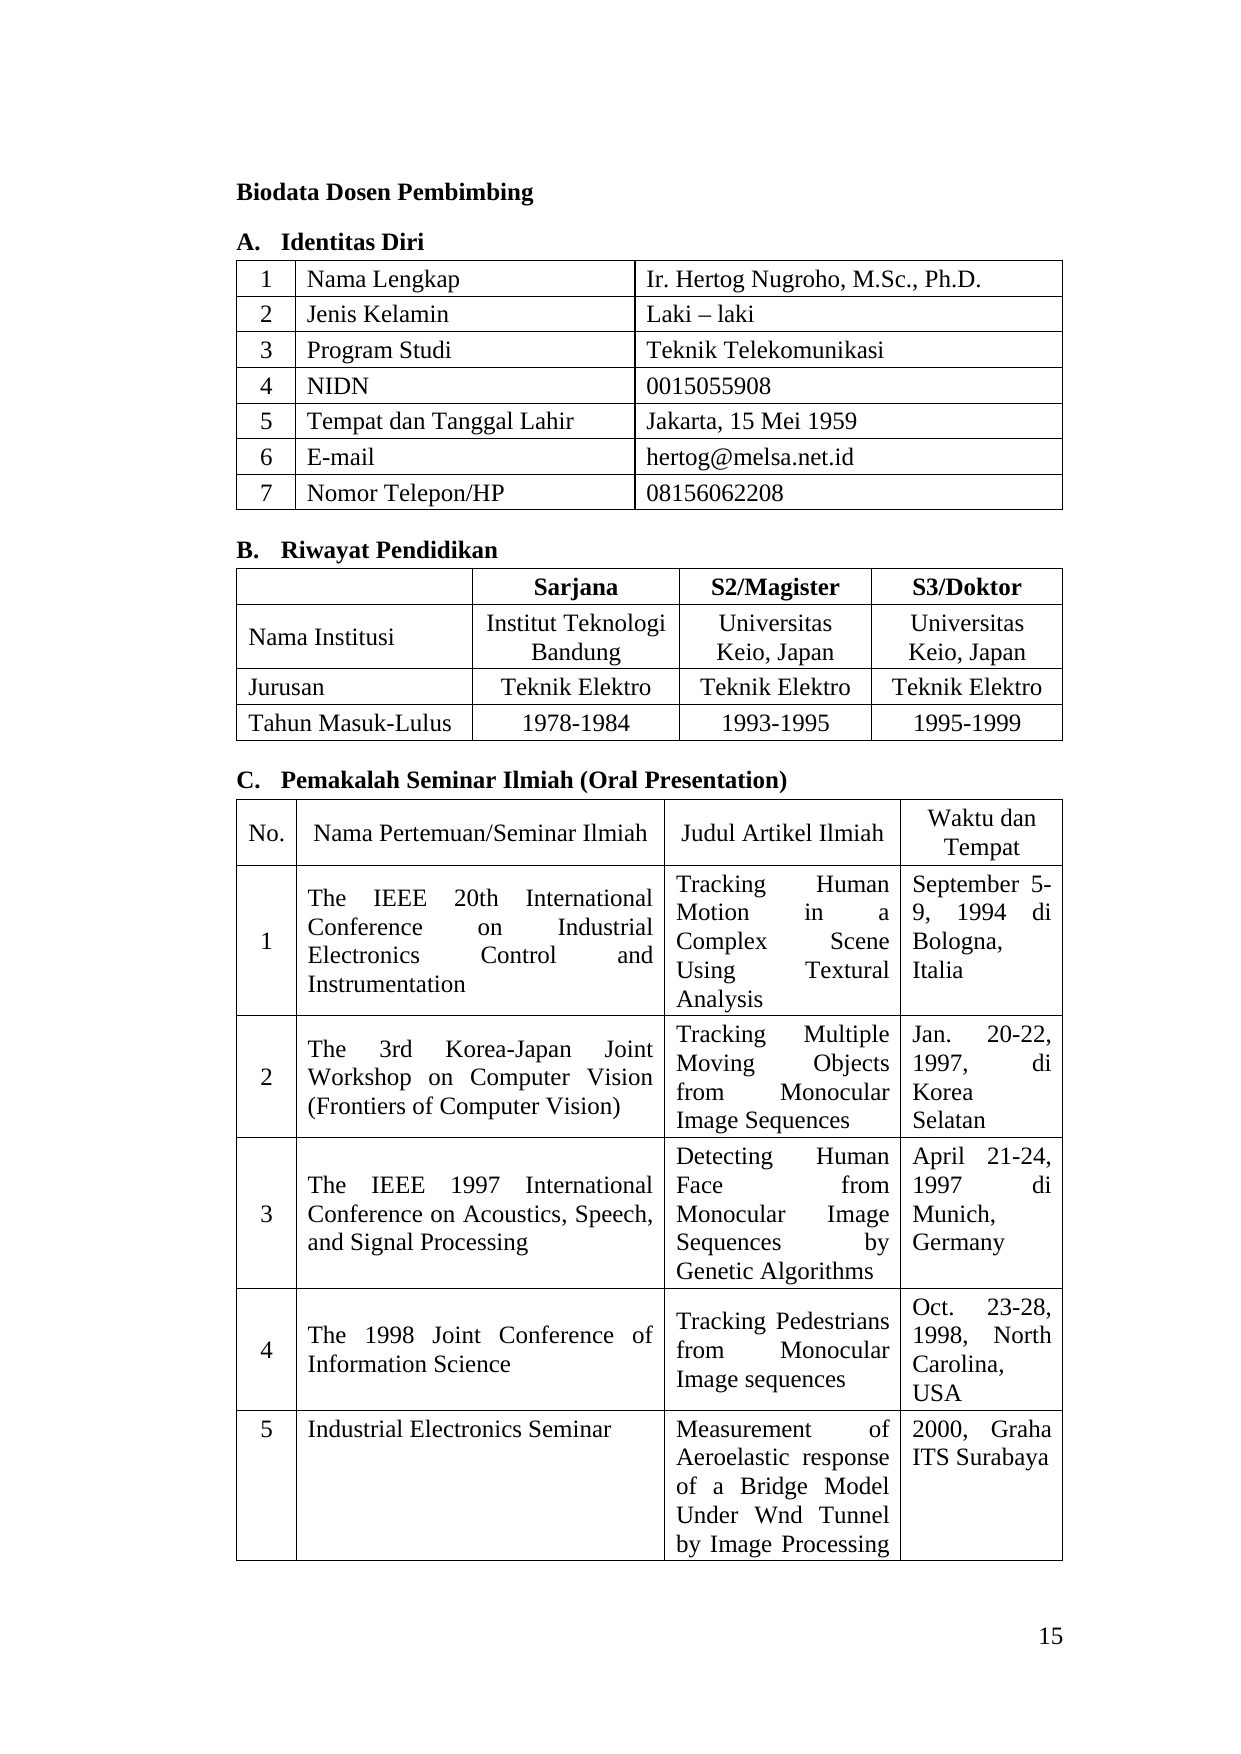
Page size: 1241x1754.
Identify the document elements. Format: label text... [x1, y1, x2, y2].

table_cell 7 [237, 475, 295, 509]
list Identitas Diri [236, 227, 1063, 256]
table_cell Tracking Human Motion in a Complex Scene Using Textural Analysis [665, 866, 900, 1015]
table_cell Nomor Telepon/HP [296, 475, 634, 509]
table_cell Teknik Elektro [473, 669, 679, 704]
table_header 1 [237, 261, 295, 296]
table_cell 3 [237, 1138, 296, 1288]
table_cell September 5-9, 1994 di Bologna, Italia [901, 866, 1062, 1015]
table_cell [665, 1411, 900, 1560]
table_header No. [237, 800, 296, 865]
table_cell Jurusan [237, 669, 472, 704]
table_cell 5 [237, 404, 295, 438]
table_cell Jan. 20-22, 1997, di Korea Selatan [901, 1016, 1062, 1137]
table_cell Teknik Elektro [680, 669, 871, 704]
table_cell April 21-24, 1997 di Munich, Germany [901, 1138, 1062, 1288]
table_cell Universitas Keio, Japan [680, 605, 871, 668]
table_cell 6 [237, 439, 295, 474]
table_cell Tempat dan Tanggal Lahir [296, 404, 634, 438]
table_header Judul Artikel Ilmiah [665, 800, 900, 865]
table_cell 0015055908 [636, 368, 1062, 402]
table_cell Detecting Human Face from Monocular Image Sequences by Genetic Algorithms [665, 1138, 900, 1288]
table_cell 1993-1995 [680, 705, 871, 739]
table_cell Institut Teknologi Bandung [473, 605, 679, 668]
table_cell 4 [237, 1289, 296, 1410]
table_header [237, 569, 472, 604]
table_header Nama Lengkap [296, 261, 634, 296]
table_cell Nama Institusi [237, 605, 472, 668]
table_cell Tracking Pedestrians from Monocular Image sequences [665, 1289, 900, 1410]
table_cell The 3rd Korea-Japan Joint Workshop on Computer Vision (Frontiers of Computer Vision) [297, 1016, 664, 1137]
table_cell The IEEE 1997 International Conference on Acoustics, Speech, and Signal Processing [297, 1138, 664, 1288]
list Pemakalah Seminar Ilmiah (Oral Presentation) [236, 766, 1063, 794]
table_cell 1995-1999 [872, 705, 1062, 739]
table_header S3/Doktor [872, 569, 1062, 604]
table_cell 2 [237, 1016, 296, 1137]
table_cell 1 [237, 866, 296, 1015]
list Riwayat Pendidikan [236, 535, 1063, 564]
table_cell Tracking Multiple Moving Objects from Monocular Image Sequences [665, 1016, 900, 1137]
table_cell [901, 1411, 1062, 1560]
table_cell 2 [237, 297, 295, 331]
table_cell NIDN [296, 368, 634, 402]
table_cell Teknik Telekomunikasi [636, 332, 1062, 367]
table_cell Jakarta, 15 Mei 1959 [636, 404, 1062, 438]
text Biodata Dosen Pembimbing [236, 177, 1063, 206]
table_cell 4 [237, 368, 295, 402]
table_cell 08156062208 [636, 475, 1062, 509]
table_header Nama Pertemuan/Seminar Ilmiah [297, 800, 664, 865]
table_header Waktu dan Tempat [901, 800, 1062, 865]
table_cell Universitas Keio, Japan [872, 605, 1062, 668]
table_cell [297, 1411, 664, 1560]
table_cell Jenis Kelamin [296, 297, 634, 331]
table_cell Laki – laki [636, 297, 1062, 331]
table_cell Oct. 23-28, 1998, North Carolina, USA [901, 1289, 1062, 1410]
table_cell The 1998 Joint Conference of Information Science [297, 1289, 664, 1410]
table_header S2/Magister [680, 569, 871, 604]
table_cell 5 [237, 1411, 296, 1560]
table_cell Tahun Masuk-Lulus [237, 705, 472, 739]
table_cell The IEEE 20th International Conference on Industrial Electronics Control and Instrumentation [297, 866, 664, 1015]
table_cell Program Studi [296, 332, 634, 367]
table_cell 3 [237, 332, 295, 367]
table_cell E-mail [296, 439, 634, 474]
table_cell Teknik Elektro [872, 669, 1062, 704]
table_cell 1978-1984 [473, 705, 679, 739]
table_cell hertog@melsa.net.id [636, 439, 1062, 474]
table_header Sarjana [473, 569, 679, 604]
table_header Ir. Hertog Nugroho, M.Sc., Ph.D. [636, 261, 1062, 296]
